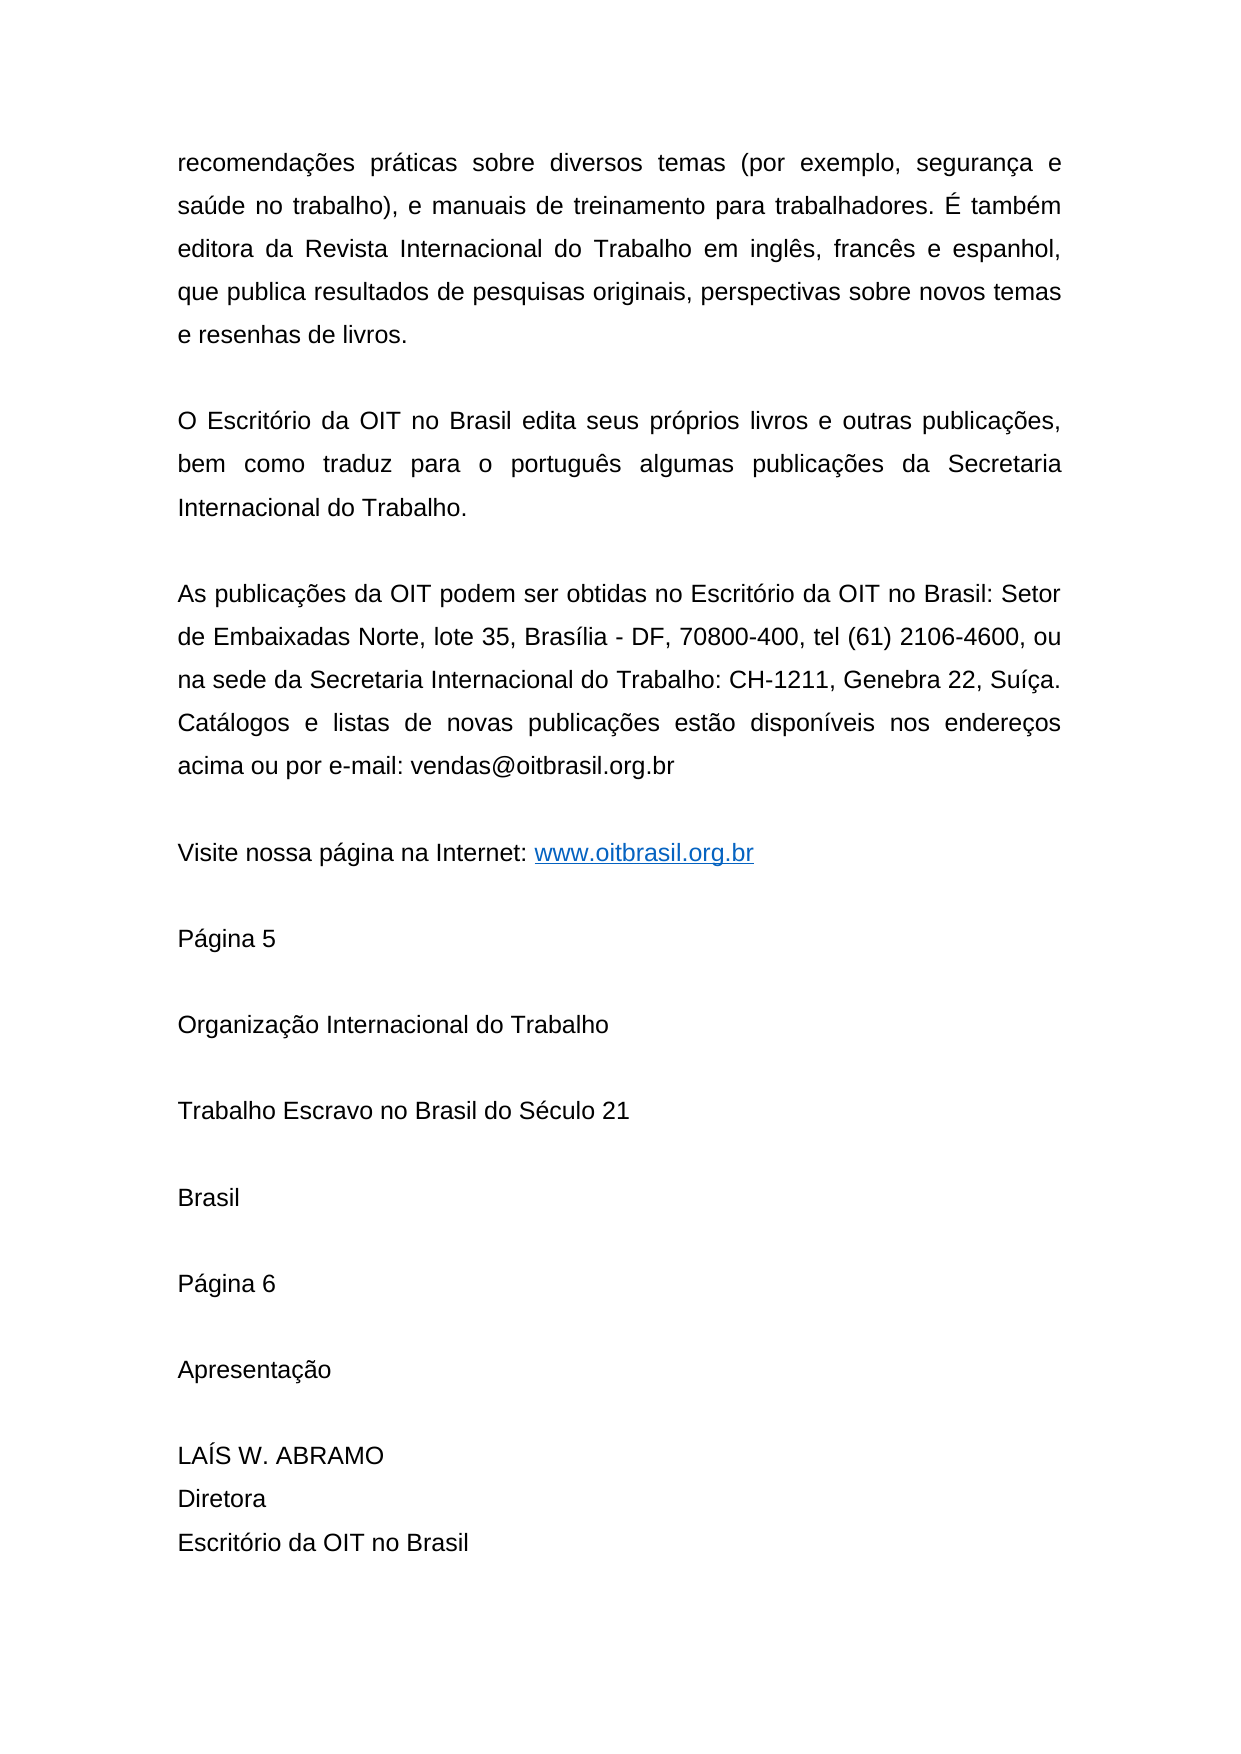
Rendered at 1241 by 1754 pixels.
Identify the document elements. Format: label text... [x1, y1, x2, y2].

text Visite nossa página na Internet: www.oitbrasil.org.br [177, 838, 1063, 866]
text O Escritório da OIT no Brasil edita seus próprios livros e outras publicações, bem como traduz para o português algumas publicações da Secretaria Internacional do Trabalho. [177, 406, 1063, 521]
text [177, 148, 1063, 349]
text Trabalho Escravo no Brasil do Século 21 [177, 1096, 1063, 1125]
text Escritório da OIT no Brasil [177, 1528, 1063, 1556]
text Apresentação [177, 1355, 1063, 1384]
text Brasil [177, 1183, 1063, 1211]
text Página 6 [177, 1269, 1063, 1298]
text LAÍS W. ABRAMO [177, 1441, 1063, 1470]
text As publicações da OIT podem ser obtidas no Escritório da OIT no Brasil: Setor de Embaixadas Norte, lote 35, Brasília - DF, 70800-400, tel (61) 2106-4600, ou na sede da Secretaria Internacional do Trabalho: CH-1211, Genebra 22, Suíça. Catálogos e listas de novas publicações estão disponíveis nos endereços acima ou por e-mail: vendas@oitbrasil.org.br [177, 579, 1063, 780]
text Diretora [177, 1484, 1063, 1513]
text Organização Internacional do Trabalho [177, 1010, 1063, 1039]
text Página 5 [177, 924, 1063, 953]
